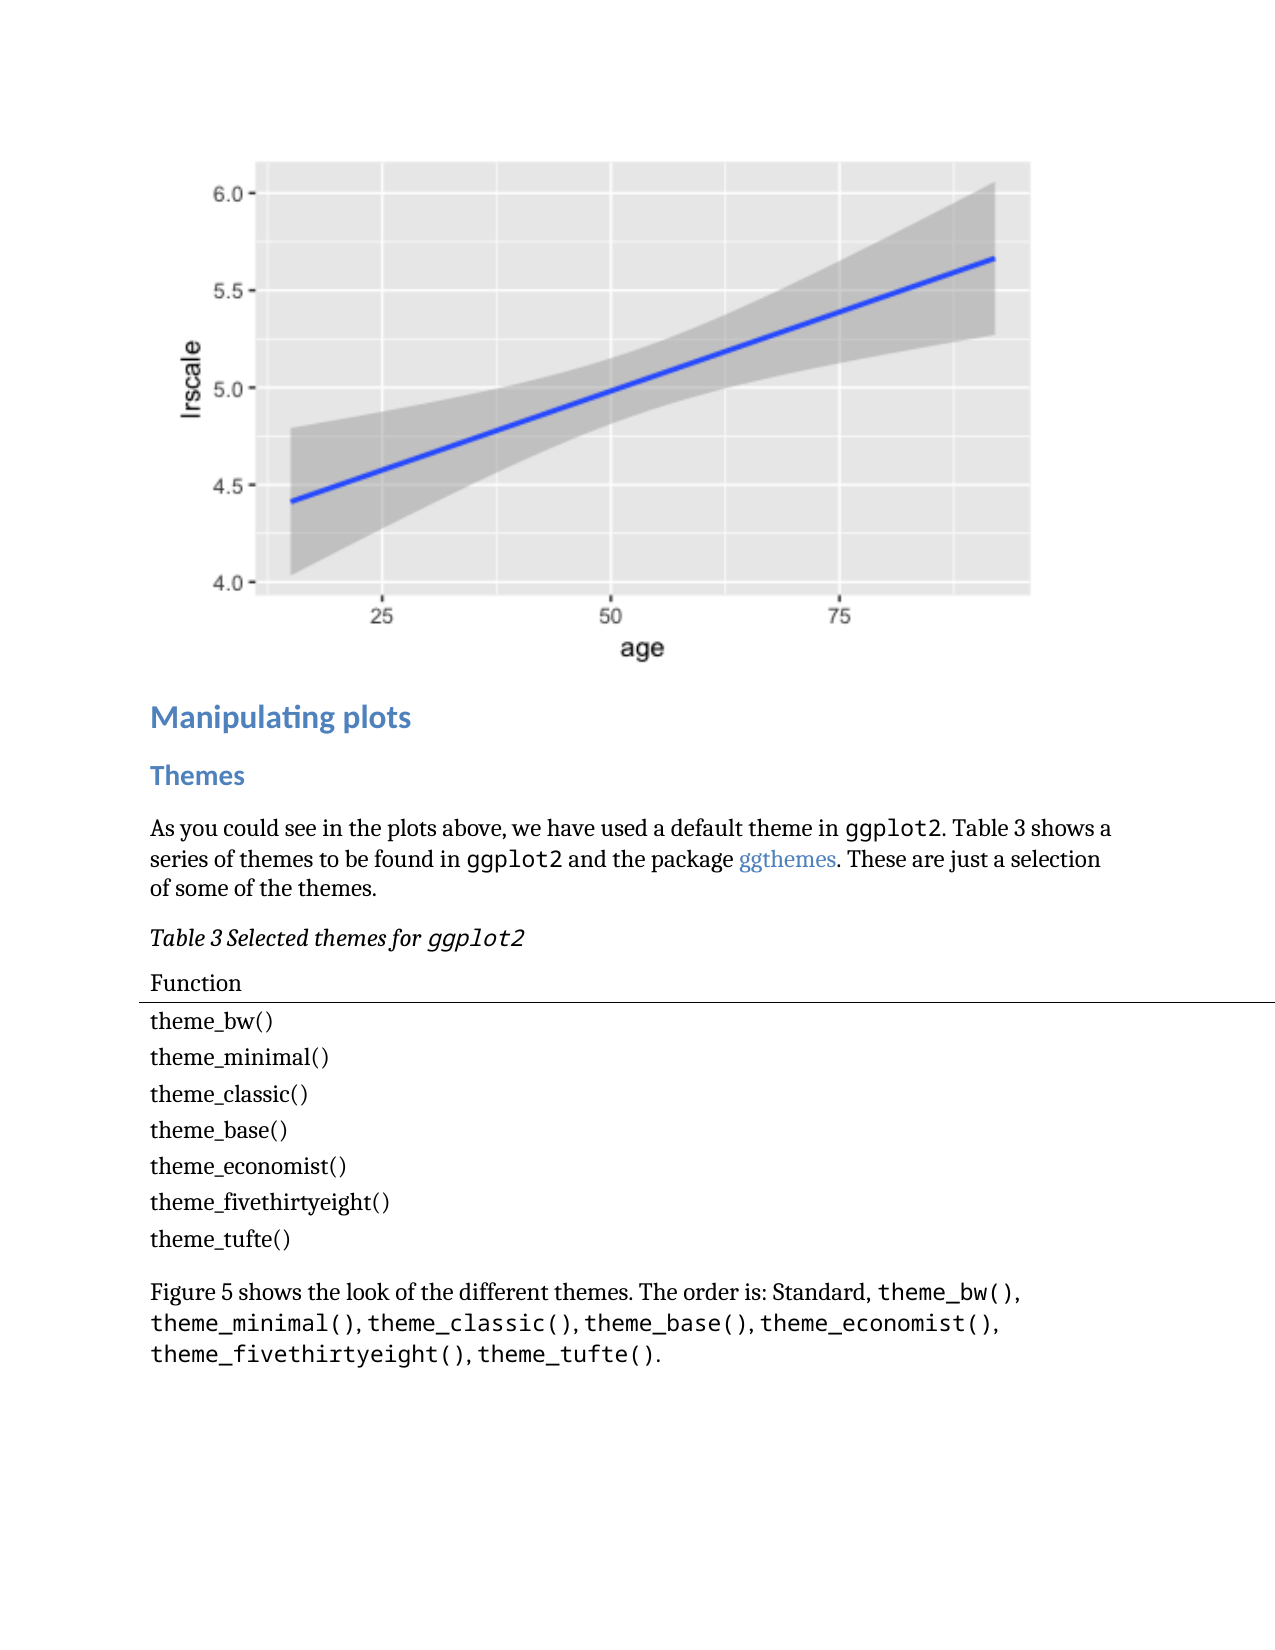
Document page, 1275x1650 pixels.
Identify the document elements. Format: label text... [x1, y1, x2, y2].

table_header Function [139, 966, 1275, 1002]
table_cell theme_classic() [139, 1076, 1275, 1112]
text Table 3 Selected themes for ggplot2 [150, 922, 1125, 953]
table_cell theme_bw() [139, 1003, 1275, 1039]
text Figure 5 shows the look of the different themes. The order is: Standard, theme_bw(), theme_minimal(), theme_classic(), theme_base(), theme_economist(), theme_fivethirtyeight(), theme_tufte(). [150, 1276, 1125, 1369]
subtitle Manipulating plots [150, 696, 1125, 737]
table_cell theme_base() [139, 1112, 1275, 1148]
table_cell theme_fivethirtyeight() [139, 1185, 1275, 1221]
picture [168, 150, 1044, 675]
table_cell theme_economist() [139, 1148, 1275, 1184]
text As you could see in the plots above, we have used a default theme in ggplot2. Table 3 shows a series of themes to be found in ggplot2 and the package ggthemes. These are just a selection of some of the themes. [150, 812, 1125, 903]
table_cell theme_tufte() [139, 1221, 1275, 1257]
subtitle Themes [150, 757, 1125, 793]
table_cell theme_minimal() [139, 1040, 1275, 1076]
